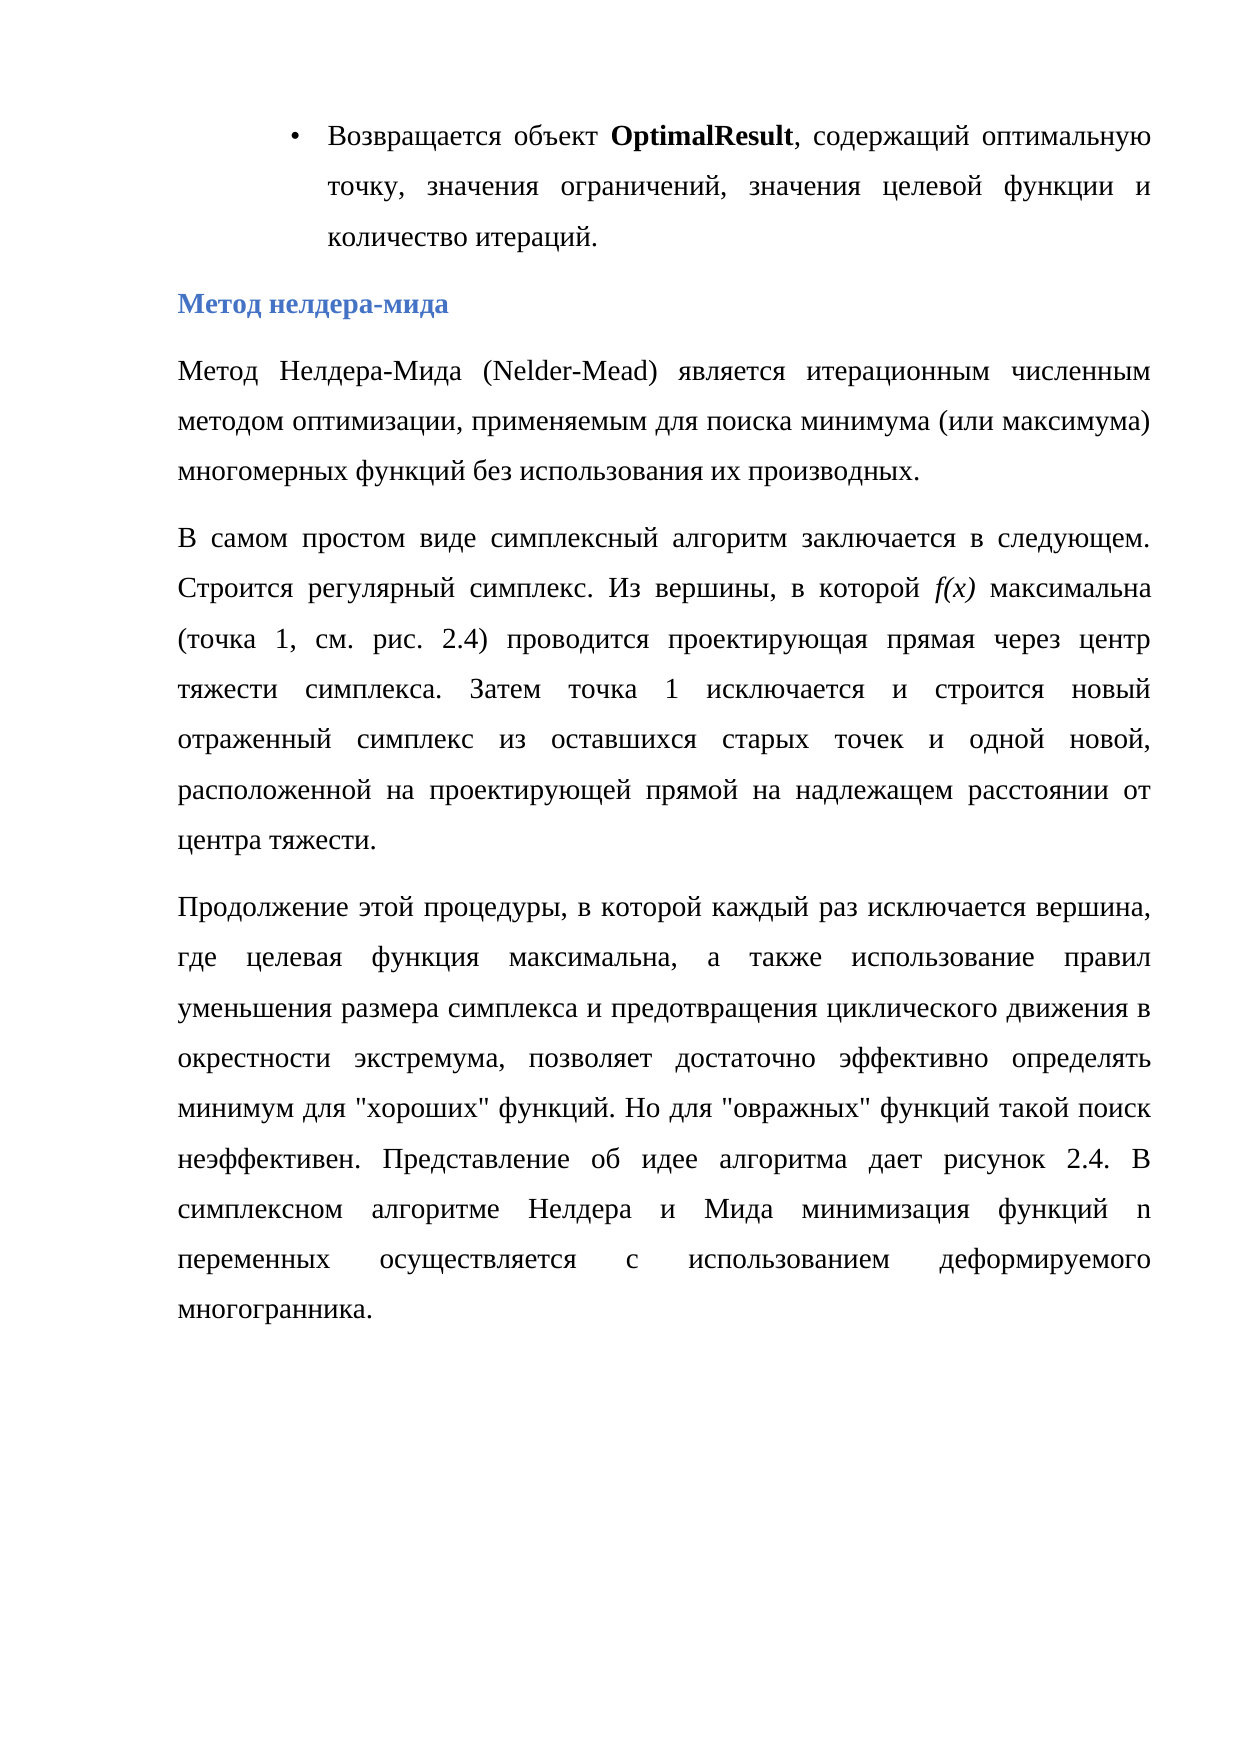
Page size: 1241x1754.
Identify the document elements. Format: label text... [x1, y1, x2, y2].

text Метод нелдера-мида [177, 286, 1152, 319]
text В самом простом виде симплексный алгоритм заключается в следующем. Строится регулярный симплекс. Из вершины, в которой f(x) максимальна (точка 1, см. рис. 2.4) проводится проектирующая прямая через центр тяжести симплекса. Затем точка 1 исключается и строится новый отраженный симплекс из оставшихся старых точек и одной новой, расположенной на проектирующей прямой на надлежащем расстоянии от центра тяжести. [177, 520, 1152, 856]
text Продолжение этой процедуры, в которой каждый раз исключается вершина, где целевая функция максимальна, а также использование правил уменьшения размера симплекса и предотвращения циклического движения в окрестности экстремума, позволяет достаточно эффективно определять минимум для "хороших" функций. Но для "овражных" функций такой поиск неэффективен. Представление об идее алгоритма дает рисунок 2.4. В симплексном алгоритме Нелдера и Мида минимизация функций n переменных осуществляется с использованием деформируемого многогранника. [177, 889, 1152, 1325]
text Метод Нелдера-Мида (Nelder-Mead) является итерационным численным методом оптимизации, применяемым для поиска минимума (или максимума) многомерных функций без использования их производных. [177, 353, 1152, 487]
list Возвращается объект OptimalResult, содержащий оптимальную точку, значения ограничений, значения целевой функции и количество итераций. [290, 118, 1152, 252]
